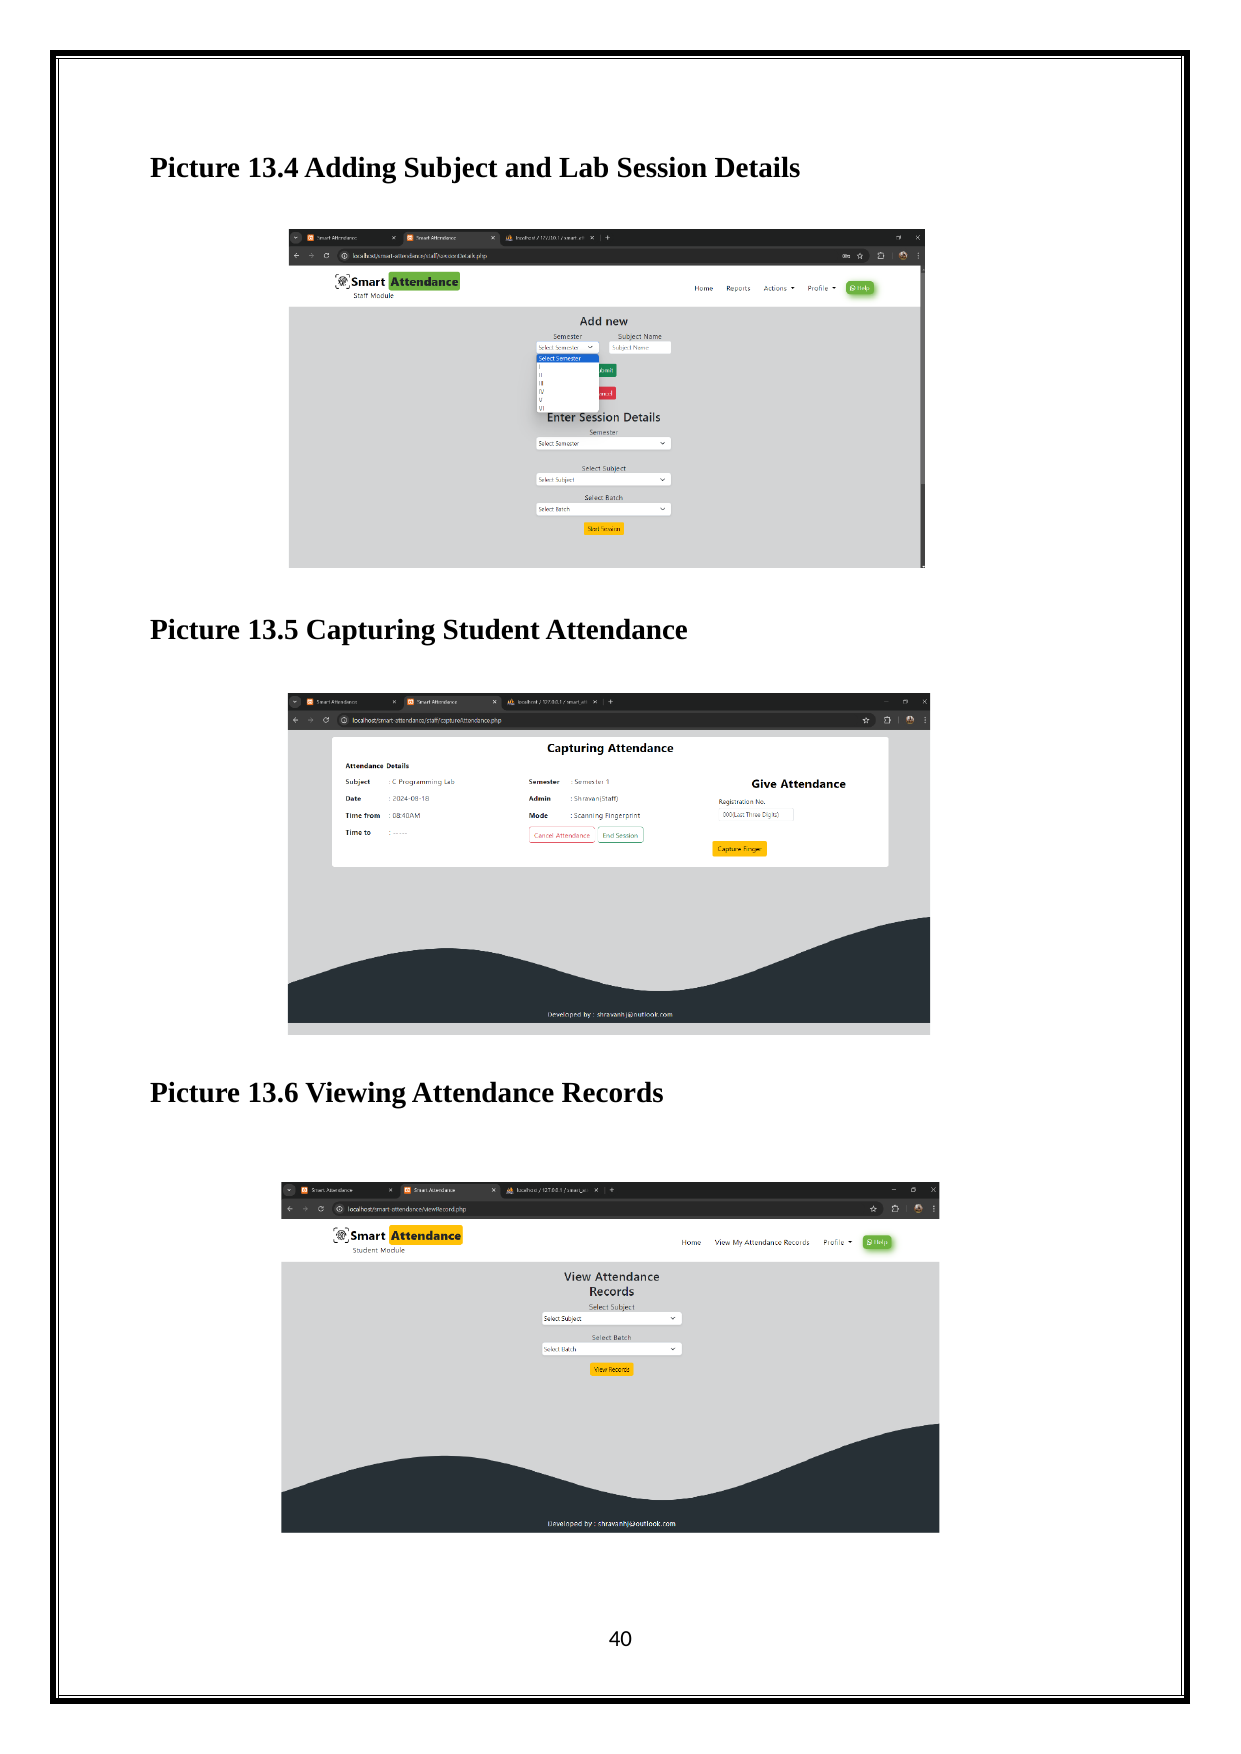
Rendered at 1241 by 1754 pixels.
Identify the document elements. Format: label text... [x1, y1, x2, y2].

picture [286, 693, 931, 1034]
text Picture 13.5 Capturing Student Attendance [150, 612, 1090, 646]
text Picture 13.4 Adding Subject and Lab Session Details [150, 150, 1090, 183]
picture [280, 1182, 939, 1532]
picture [287, 229, 925, 567]
text Picture 13.6 Viewing Attendance Records [150, 1075, 1090, 1108]
